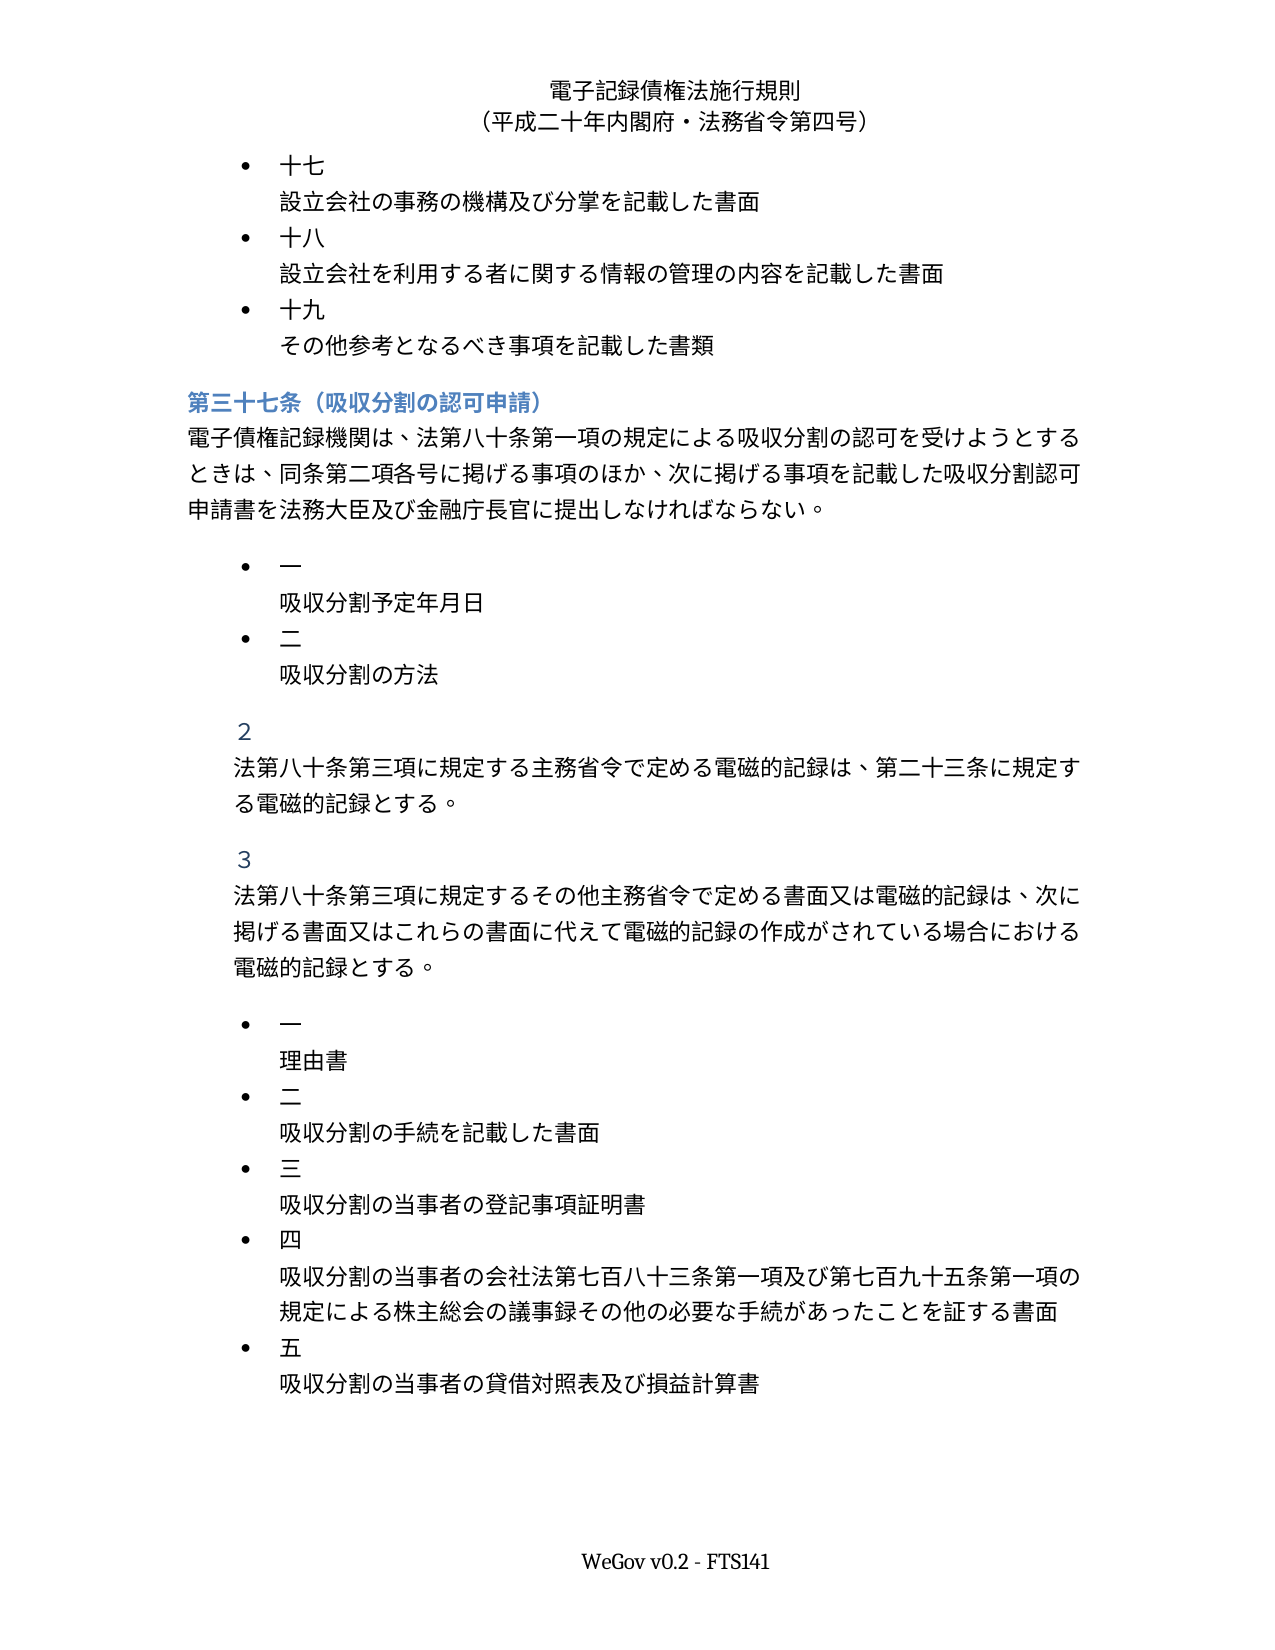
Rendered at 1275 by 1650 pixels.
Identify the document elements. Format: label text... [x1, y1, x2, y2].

text 電子債権記録機関は、法第八十条第一項の規定による吸収分割の認可を受けようとするときは、同条第二項各号に掲げる事項のほか、次に掲げる事項を記載した吸収分割認可申請書を法務大臣及び金融庁長官に提出しなければならない。 [187, 422, 1087, 526]
list 五 吸収分割の当事者の貸借対照表及び損益計算書 [242, 1332, 1087, 1399]
text 法第八十条第三項に規定する主務省令で定める電磁的記録は、第二十三条に規定する電磁的記録とする。 [233, 752, 1087, 819]
list 二 吸収分割の手続を記載した書面 [242, 1081, 1087, 1148]
list 十九 その他参考となるべき事項を記載した書類 [242, 294, 1087, 361]
list 十七 設立会社の事務の機構及び分掌を記載した書面 [242, 150, 1087, 217]
text 法第八十条第三項に規定するその他主務省令で定める書面又は電磁的記録は、次に掲げる書面又はこれらの書面に代えて電磁的記録の作成がされている場合における電磁的記録とする。 [233, 880, 1087, 983]
subtitle ３ [233, 844, 1087, 876]
list 十八 設立会社を利用する者に関する情報の管理の内容を記載した書面 [242, 222, 1087, 289]
subtitle 第三十七条（吸収分割の認可申請） [187, 386, 1087, 418]
list 一 理由書 [242, 1009, 1087, 1076]
subtitle ２ [233, 716, 1087, 747]
list 四 吸収分割の当事者の会社法第七百八十三条第一項及び第七百九十五条第一項の規定による株主総会の議事録その他の必要な手続があったことを証する書面 [242, 1224, 1087, 1328]
list 三 吸収分割の当事者の登記事項証明書 [242, 1153, 1087, 1220]
list 一 吸収分割予定年月日 [242, 551, 1087, 618]
list 二 吸収分割の方法 [242, 623, 1087, 690]
